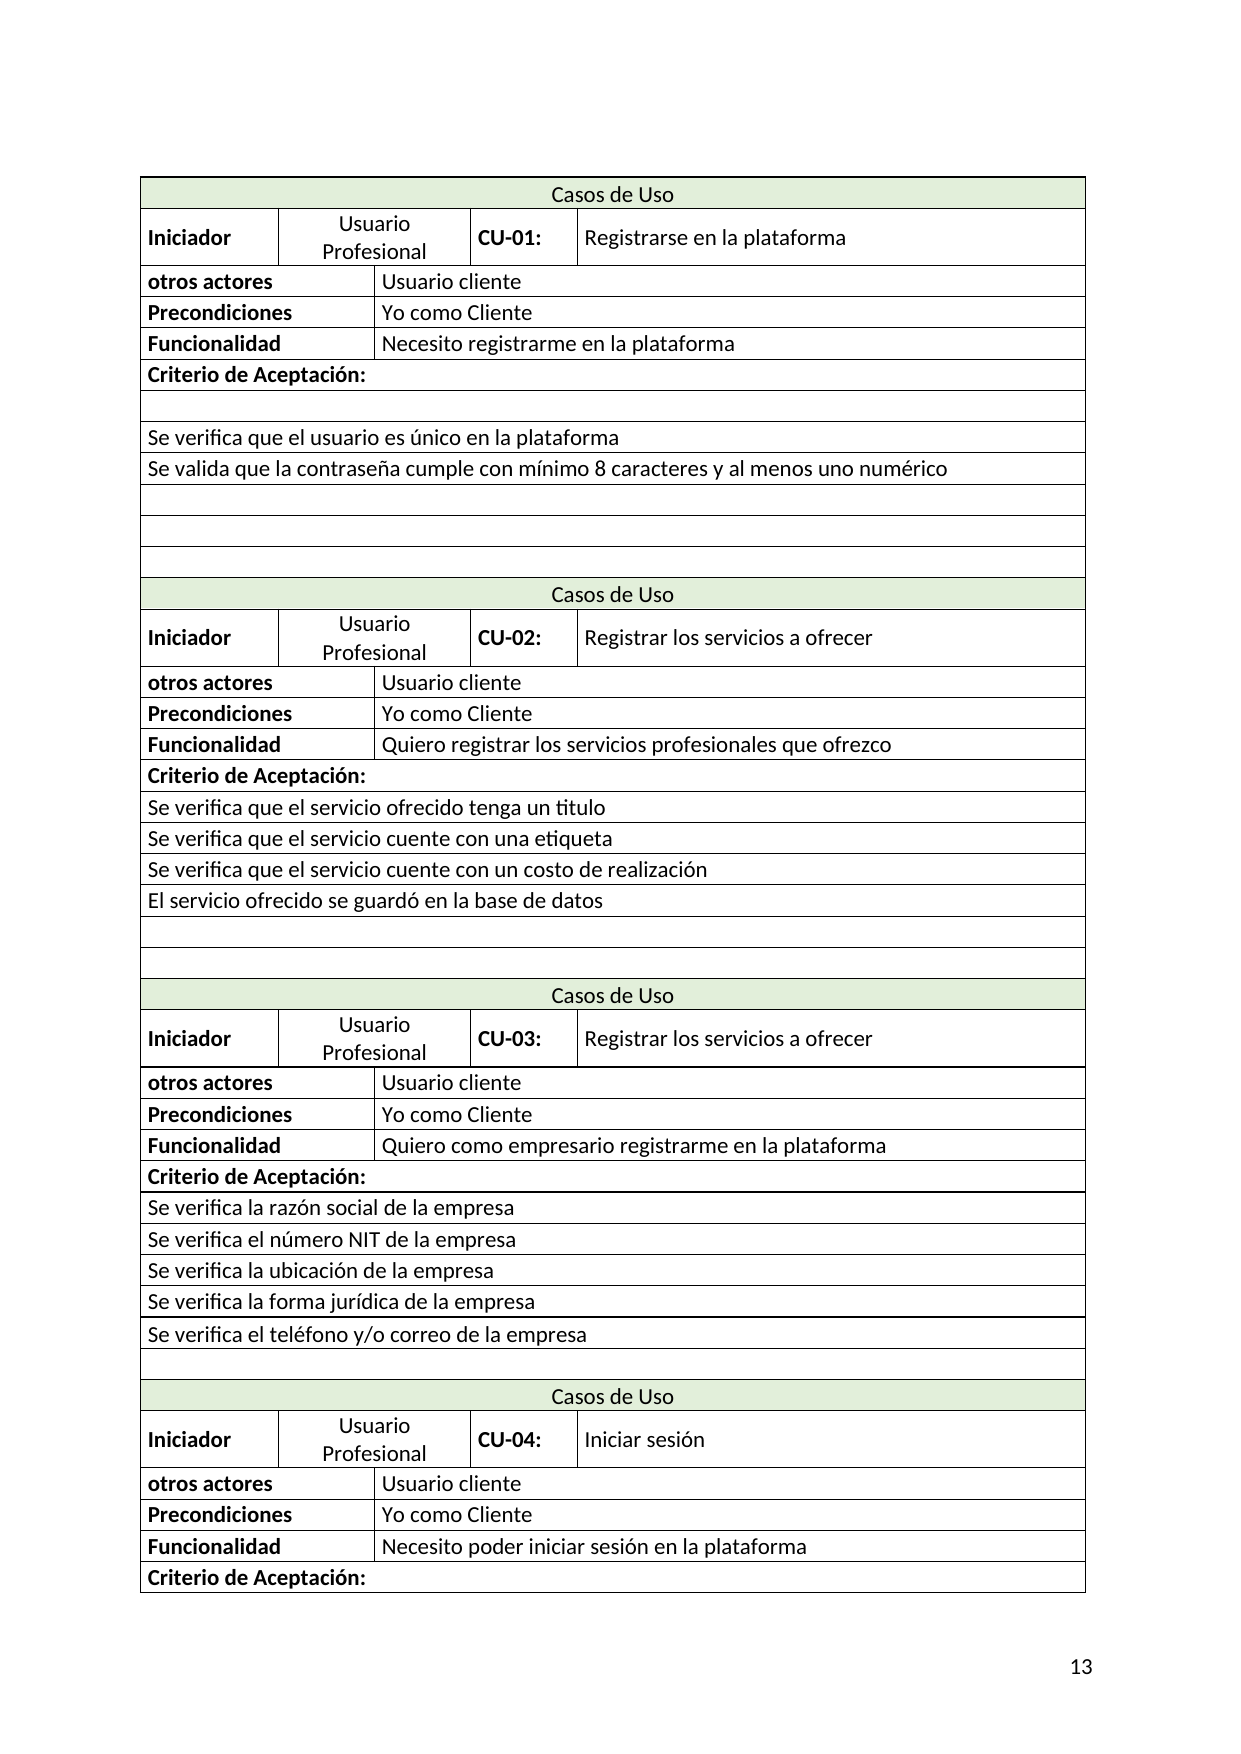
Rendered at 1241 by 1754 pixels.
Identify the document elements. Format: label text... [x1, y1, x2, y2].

table_cell otros actores [141, 667, 374, 697]
table_cell Se verifica la forma jurídica de la empresa [141, 1286, 1085, 1316]
table_cell Se verifica que el servicio cuente con una etiqueta [141, 823, 1085, 853]
table_cell Casos de Uso [141, 578, 1085, 608]
table_cell [141, 917, 1085, 947]
table_cell Se verifica el número NIT de la empresa [141, 1224, 1085, 1254]
table_cell Quiero como empresario registrarme en la plataforma [375, 1130, 1085, 1160]
table_cell Se verifica la ubicación de la empresa [141, 1255, 1085, 1285]
table_cell Precondiciones [141, 698, 374, 728]
table_cell Casos de Uso [141, 1380, 1085, 1410]
table_cell Usuario cliente [375, 266, 1085, 296]
table_cell CU-04: [471, 1411, 577, 1467]
table_cell Usuario cliente [375, 1068, 1085, 1098]
table_header Casos de Uso [141, 178, 1085, 208]
table_cell Casos de Uso [141, 979, 1085, 1009]
table_cell [141, 391, 1085, 421]
table_cell El servicio ofrecido se guardó en la base de datos [141, 885, 1085, 916]
table_cell Yo como Cliente [375, 1500, 1085, 1530]
table_cell Criterio de Aceptación: [141, 760, 1085, 791]
table_cell Iniciar sesión [578, 1411, 1085, 1467]
table_cell Yo como Cliente [375, 297, 1085, 327]
table_cell Funcionalidad [141, 1531, 374, 1561]
table_cell Yo como Cliente [375, 698, 1085, 728]
table_cell Criterio de Aceptación: [141, 1562, 1085, 1592]
table_cell CU-02: [471, 610, 577, 666]
table_cell Usuario Profesional [279, 1010, 470, 1066]
table_cell Usuario Profesional [279, 1411, 470, 1467]
table_cell Quiero registrar los servicios profesionales que ofrezco [375, 729, 1085, 759]
table_cell Se verifica que el servicio ofrecido tenga un titulo [141, 792, 1085, 822]
table_cell otros actores [141, 1468, 374, 1498]
table_cell Usuario Profesional [279, 610, 470, 666]
table_cell Se verifica la razón social de la empresa [141, 1193, 1085, 1223]
table_cell Iniciador [141, 209, 278, 265]
table_cell Registrar los servicios a ofrecer [578, 1010, 1085, 1066]
table_cell otros actores [141, 1068, 374, 1098]
table_cell [141, 948, 1085, 978]
table_cell Usuario cliente [375, 1468, 1085, 1498]
table_cell Criterio de Aceptación: [141, 360, 1085, 390]
table_cell Precondiciones [141, 1500, 374, 1530]
table_cell CU-03: [471, 1010, 577, 1066]
table_cell Precondiciones [141, 1099, 374, 1129]
table_cell Registrar los servicios a ofrecer [578, 610, 1085, 666]
table_cell [141, 485, 1085, 515]
table_cell [141, 547, 1085, 577]
table_cell Usuario cliente [375, 667, 1085, 697]
table_cell otros actores [141, 266, 374, 296]
table_cell Funcionalidad [141, 328, 374, 358]
table_cell CU-01: [471, 209, 577, 265]
table_cell Funcionalidad [141, 1130, 374, 1160]
table_cell Iniciador [141, 1411, 278, 1467]
table_cell Precondiciones [141, 297, 374, 327]
table_cell Criterio de Aceptación: [141, 1161, 1085, 1191]
table_cell [141, 1349, 1085, 1379]
table_cell Iniciador [141, 1010, 278, 1066]
table_cell Se verifica el teléfono y/o correo de la empresa [141, 1318, 1085, 1348]
table_cell Yo como Cliente [375, 1099, 1085, 1129]
table_cell Se verifica que el servicio cuente con un costo de realización [141, 854, 1085, 884]
table_cell Necesito poder iniciar sesión en la plataforma [375, 1531, 1085, 1561]
table_cell Funcionalidad [141, 729, 374, 759]
table_cell Se valida que la contraseña cumple con mínimo 8 caracteres y al menos uno numérico [141, 453, 1085, 483]
table_cell Registrarse en la plataforma [578, 209, 1085, 265]
table_cell Usuario Profesional [279, 209, 470, 265]
table_cell Necesito registrarme en la plataforma [375, 328, 1085, 358]
table_cell [141, 516, 1085, 546]
table_cell Se verifica que el usuario es único en la plataforma [141, 422, 1085, 452]
table_cell Iniciador [141, 610, 278, 666]
